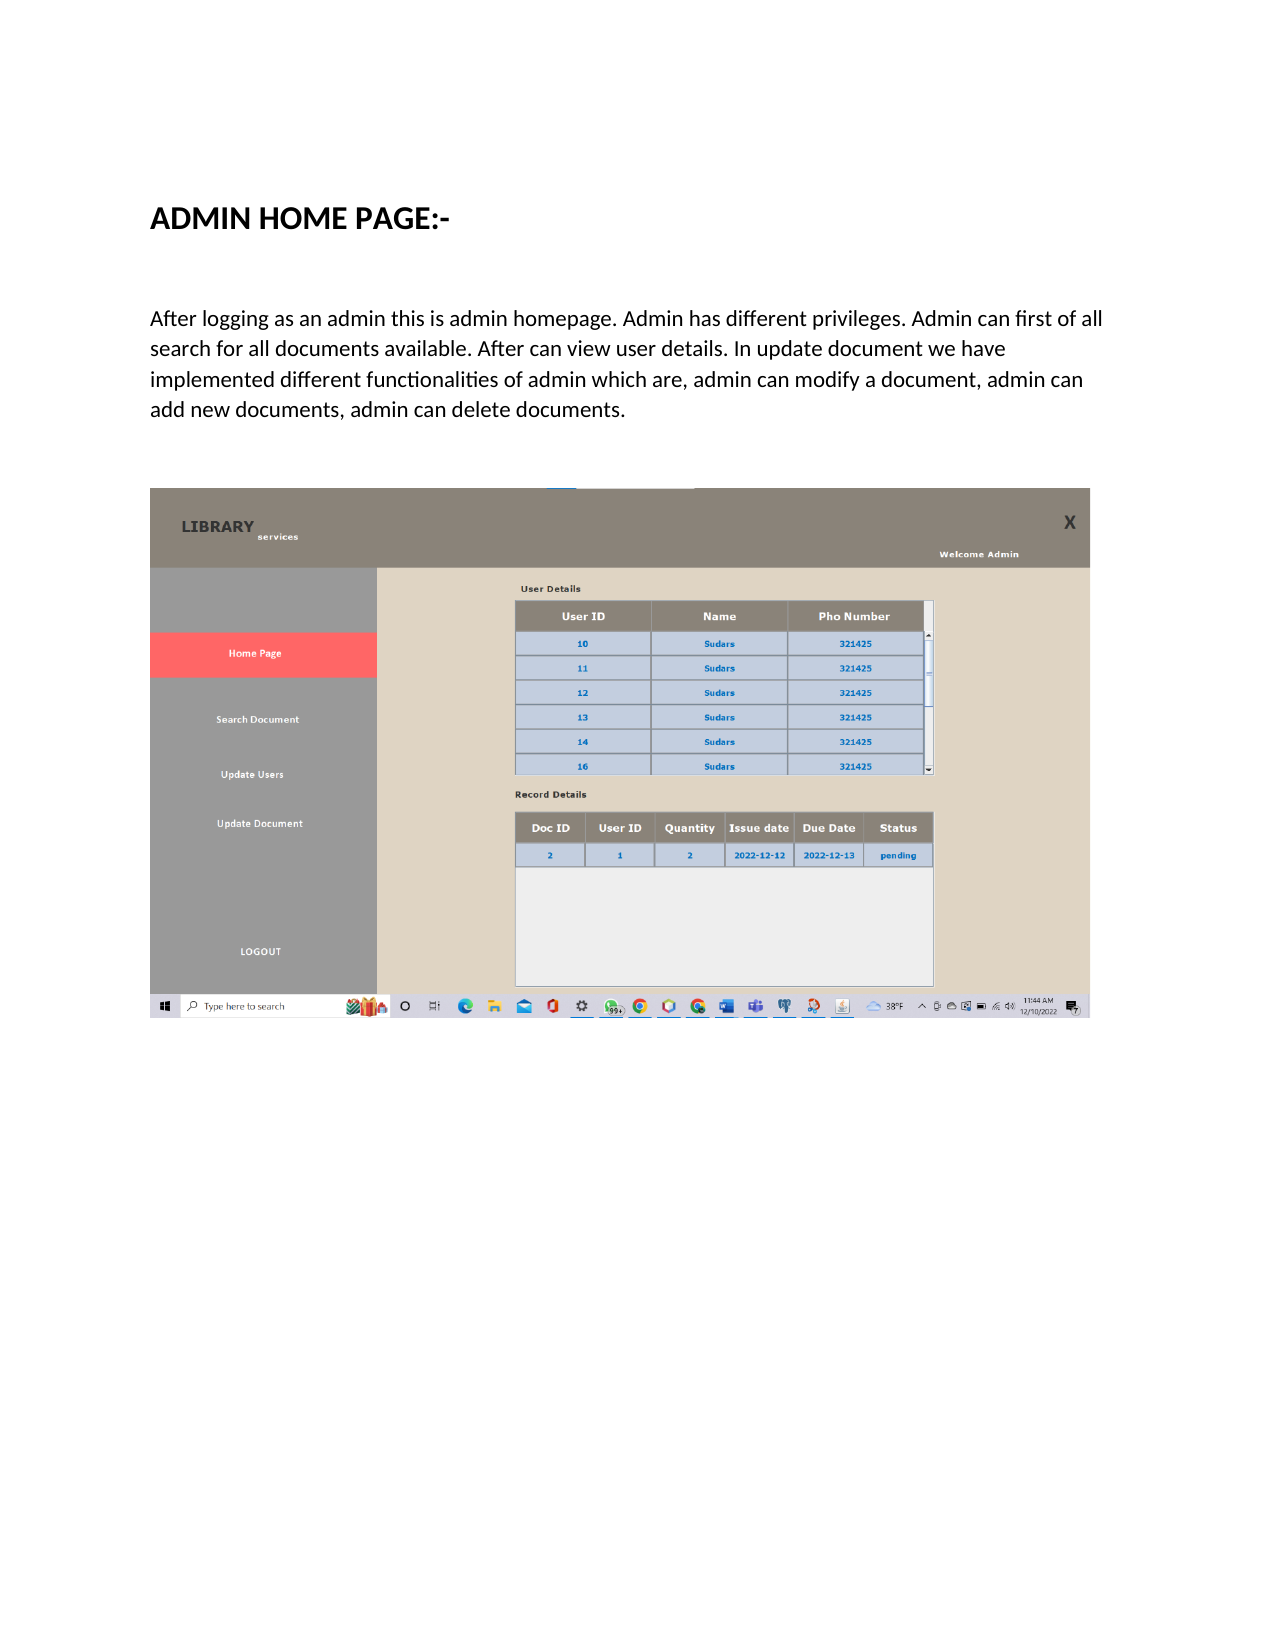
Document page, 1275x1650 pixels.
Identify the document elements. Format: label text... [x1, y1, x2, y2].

picture [150, 488, 1091, 1018]
text After logging as an admin this is admin homepage. Admin has different privileges. Admin can first of all search for all documents available. After can view user details. In update document we have implemented different functionalities of admin which are, admin can modify a document, admin can add new documents, admin can delete documents. [150, 304, 1125, 423]
text ADMIN HOME PAGE:- [150, 197, 1125, 238]
